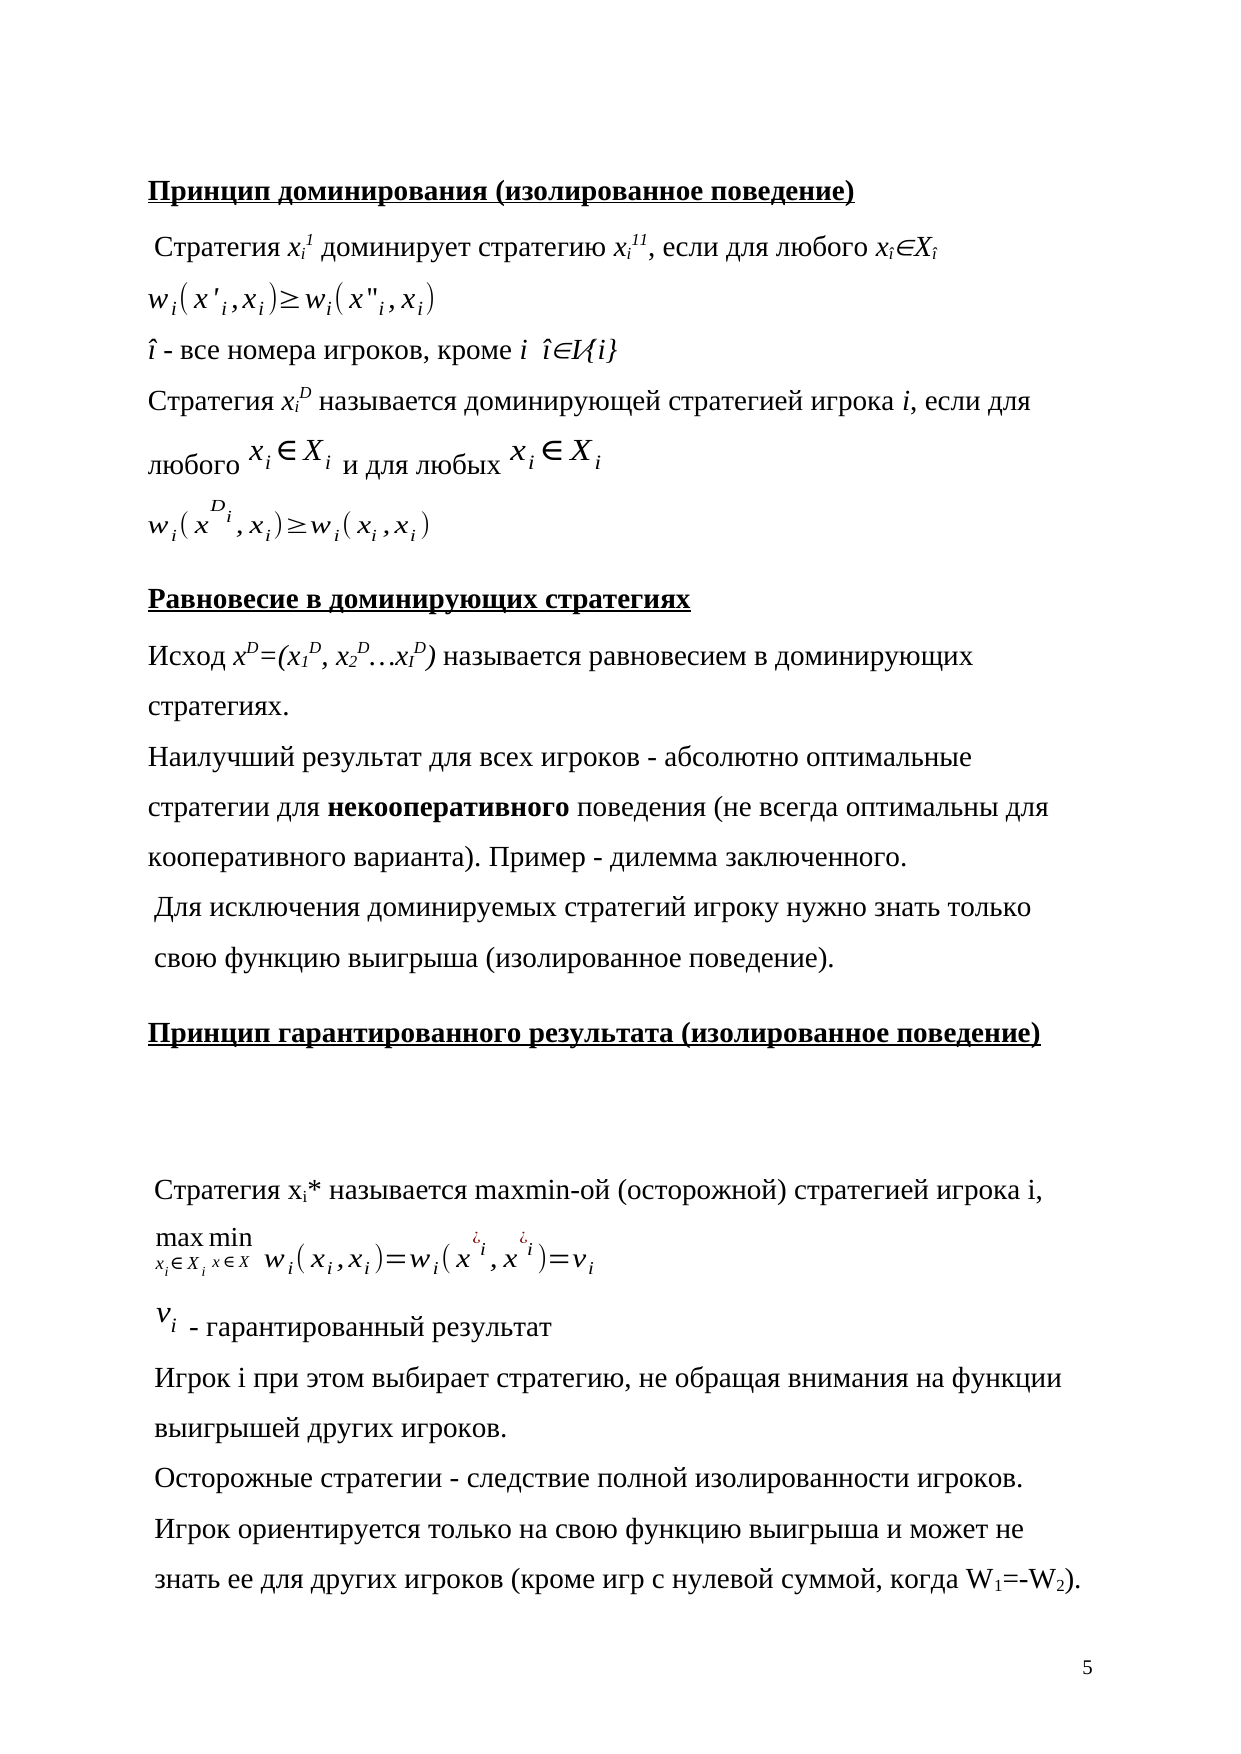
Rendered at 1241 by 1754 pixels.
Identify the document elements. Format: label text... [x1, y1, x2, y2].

subtitle Принцип гарантированного результата (изолированное поведение) [148, 1015, 1092, 1049]
subtitle Принцип доминирования (изолированное поведение) [148, 173, 1092, 206]
text - гарантированный результат [154, 1296, 1092, 1343]
text Наилучший результат для всех игроков - абсолютно оптимальные стратегии для некооперативного поведения (не всегда оптимальны для кооперативного варианта). Пример - дилемма заключенного. [148, 739, 1092, 873]
text Исход хD=(х1D, x2D…xID) называется равновесием в доминирующих стратегиях. [148, 638, 1092, 722]
text Стратегия хiD называется доминирующей стратегией игрока i, если для любого и для любых [148, 383, 1092, 480]
text Для исключения доминируемых стратегий игроку нужно знать только свою функцию выигрыша (изолированное поведение). [154, 889, 1092, 973]
subtitle Равновесие в доминирующих стратегиях [148, 581, 1092, 615]
text î - все номера игроков, кроме i îI{i} [148, 332, 1092, 366]
text Осторожные стратегии - следствие полной изолированности игроков. Игрок ориентируется только на свою функцию выигрыша и может не знать ее для других игроков (кроме игр с нулевой суммой, когда W1=-W2). [154, 1461, 1092, 1595]
text Стратегия хi* называется maxmin-ой (осторожной) стратегией игрока i, [154, 1172, 1092, 1206]
text Стратегия хi1 доминирует стратегию хi11, если для любого хîХî [154, 229, 1092, 263]
text Игрок i при этом выбирает стратегию, не обращая внимания на функции выигрышей других игроков. [154, 1360, 1092, 1444]
